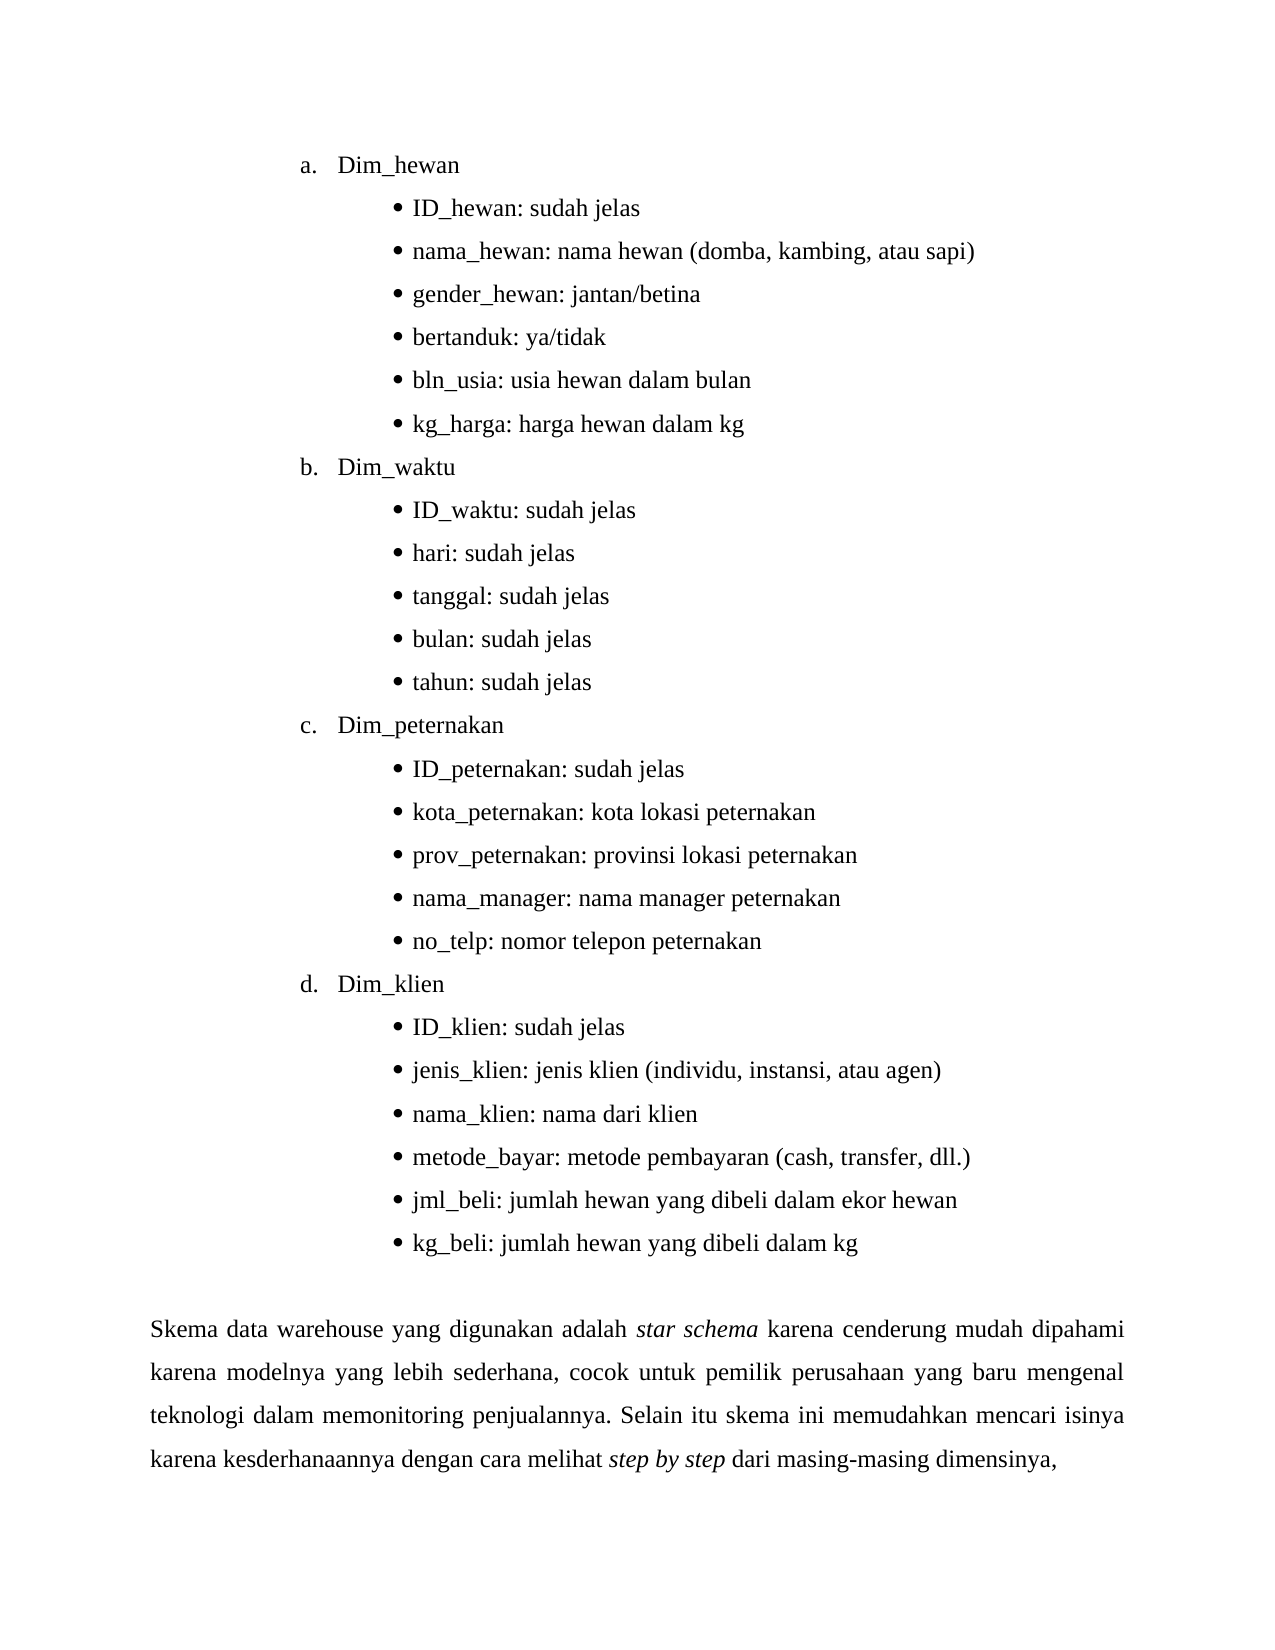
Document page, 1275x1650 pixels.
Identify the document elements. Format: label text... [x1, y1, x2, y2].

list nama_klien: nama dari klien [394, 1099, 1125, 1127]
list ID_peternakan: sudah jelas [394, 754, 1125, 782]
list jml_beli: jumlah hewan yang dibeli dalam ekor hewan [394, 1185, 1125, 1214]
list ID_klien: sudah jelas [394, 1012, 1125, 1041]
list kota_peternakan: kota lokasi peternakan [394, 797, 1125, 826]
list hari: sudah jelas [394, 538, 1125, 567]
list no_telp: nomor telepon peternakan [394, 926, 1125, 955]
list Dim_klien [300, 969, 1125, 998]
list nama_hewan: nama hewan (domba, kambing, atau sapi) [394, 236, 1125, 265]
list metode_bayar: metode pembayaran (cash, transfer, dll.) [394, 1142, 1125, 1171]
list tahun: sudah jelas [394, 667, 1125, 696]
list bln_usia: usia hewan dalam bulan [394, 366, 1125, 394]
list gender_hewan: jantan/betina [394, 279, 1125, 308]
list kg_harga: harga hewan dalam kg [394, 409, 1125, 437]
list prov_peternakan: provinsi lokasi peternakan [394, 840, 1125, 869]
text Skema data warehouse yang digunakan adalah star schema karena cenderung mudah dipahami karena modelnya yang lebih sederhana, cocok untuk pemilik perusahaan yang baru mengenal teknologi dalam memonitoring penjualannya. Selain itu skema ini memudahkan mencari isinya karena kesderhanaannya dengan cara melihat step by step dari masing-masing dimensinya, [150, 1314, 1125, 1472]
list ID_hewan: sudah jelas [394, 193, 1125, 222]
list Dim_peternakan [300, 711, 1125, 739]
list jenis_klien: jenis klien (individu, instansi, atau agen) [394, 1056, 1125, 1084]
list ID_waktu: sudah jelas [394, 495, 1125, 524]
list bulan: sudah jelas [394, 624, 1125, 653]
list Dim_waktu [300, 452, 1125, 481]
list bertanduk: ya/tidak [394, 322, 1125, 351]
list tanggal: sudah jelas [394, 581, 1125, 610]
list nama_manager: nama manager peternakan [394, 883, 1125, 912]
list kg_beli: jumlah hewan yang dibeli dalam kg [394, 1228, 1125, 1257]
list Dim_hewan [300, 150, 1125, 179]
